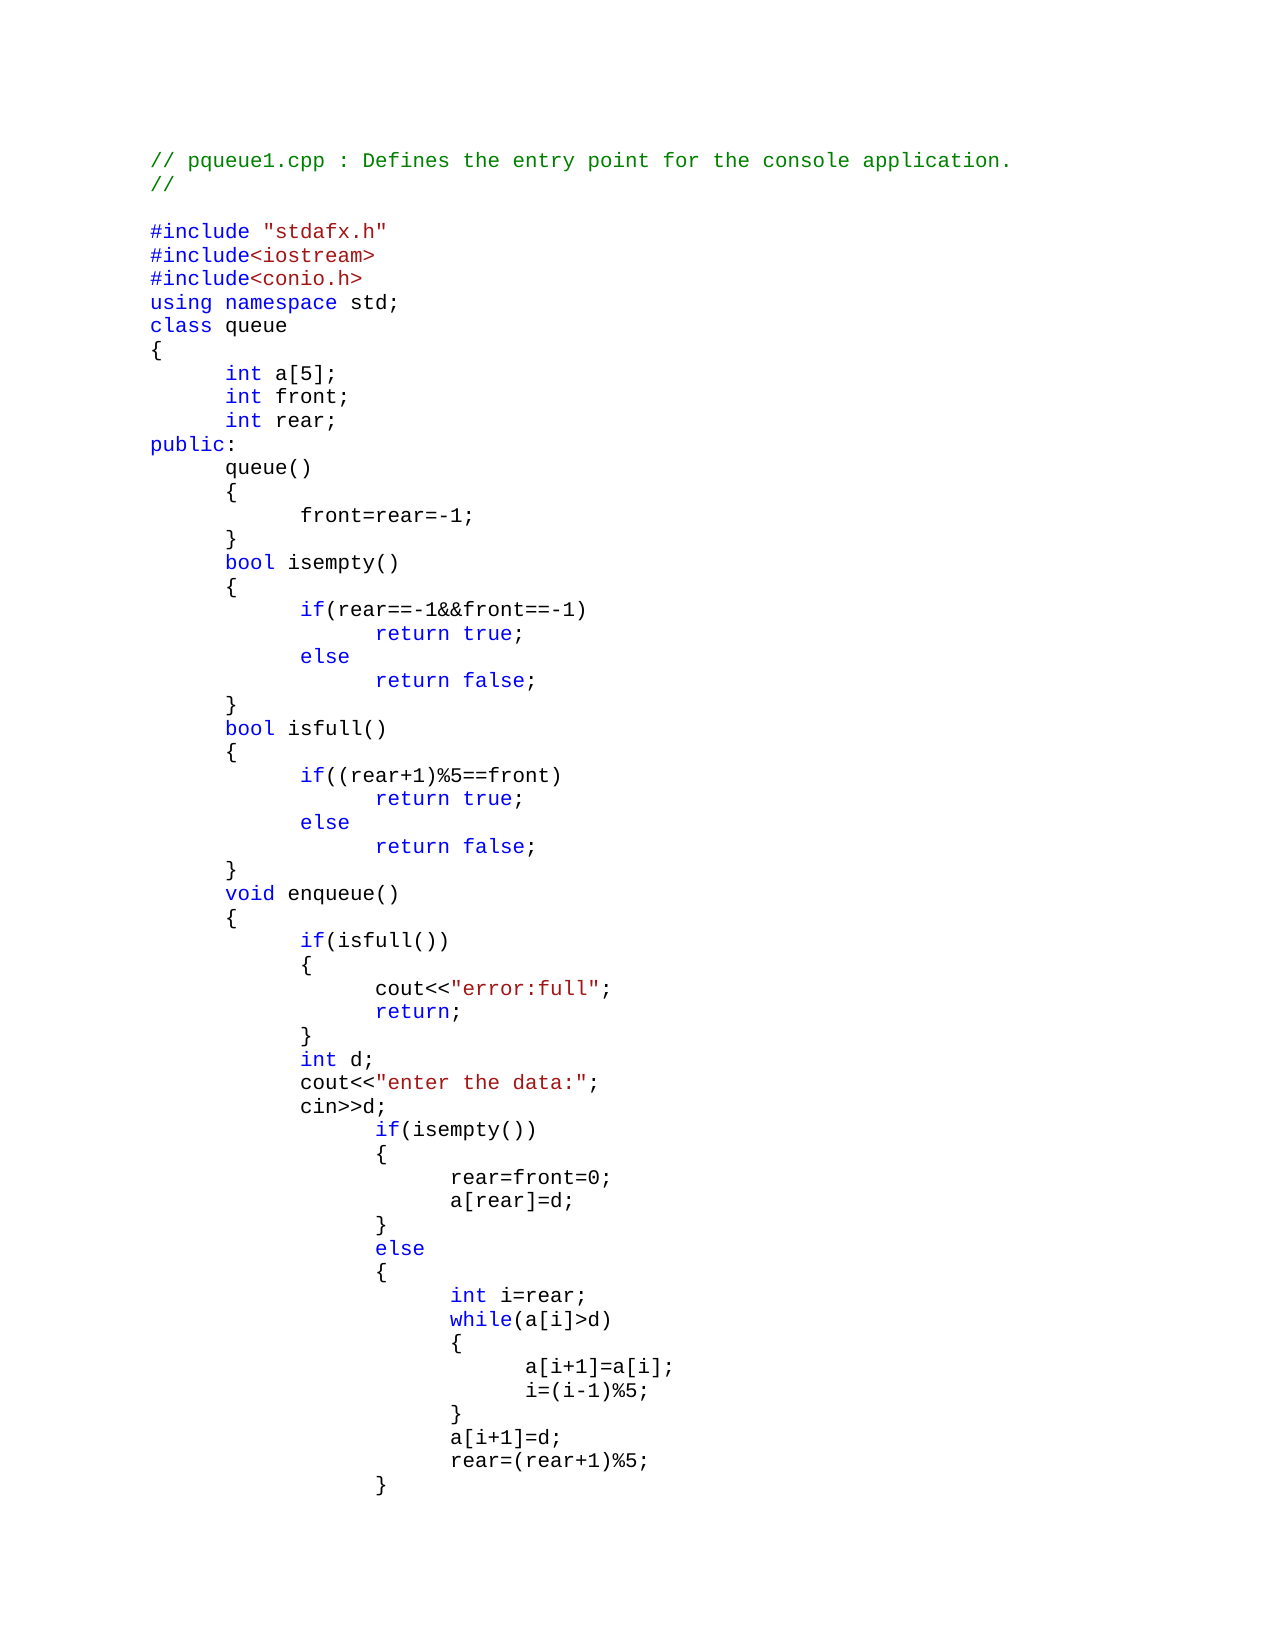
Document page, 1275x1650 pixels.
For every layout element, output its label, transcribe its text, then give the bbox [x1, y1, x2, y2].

text bool isfull() [150, 717, 1125, 741]
text { [150, 1332, 1125, 1356]
text else [150, 1238, 1125, 1261]
text queue() [150, 457, 1125, 481]
text return false; [150, 836, 1125, 859]
text if(rear==-1&&front==-1) [150, 599, 1125, 623]
text { [150, 907, 1125, 930]
text // [150, 174, 1125, 197]
text } [150, 1025, 1125, 1048]
text void enqueue() [150, 883, 1125, 907]
text int a[5]; [150, 363, 1125, 386]
text int front; [150, 386, 1125, 410]
text a[rear]=d; [150, 1190, 1125, 1214]
text // pqueue1.cpp : Defines the entry point for the console application. [150, 150, 1125, 174]
text { [150, 1143, 1125, 1167]
text bool isempty() [150, 552, 1125, 576]
text #include<conio.h> [150, 268, 1125, 292]
text if(isempty()) [150, 1119, 1125, 1143]
text return true; [150, 788, 1125, 812]
text { [150, 1261, 1125, 1285]
text if(isfull()) [150, 930, 1125, 954]
text return; [150, 1001, 1125, 1025]
text int d; [150, 1048, 1125, 1072]
text else [150, 812, 1125, 836]
text cout<<"enter the data:"; [150, 1072, 1125, 1096]
text #include "stdafx.h" [150, 221, 1125, 244]
text cout<<"error:full"; [150, 978, 1125, 1001]
text i=(i-1)%5; [150, 1379, 1125, 1403]
text while(a[i]>d) [150, 1309, 1125, 1332]
text a[i+1]=d; [150, 1427, 1125, 1451]
text rear=(rear+1)%5; [150, 1451, 1125, 1474]
text int rear; [150, 410, 1125, 434]
text front=rear=-1; [150, 505, 1125, 528]
text #include<iostream> [150, 244, 1125, 268]
text { [150, 481, 1125, 505]
text { [150, 954, 1125, 978]
text } [150, 1214, 1125, 1238]
text } [150, 528, 1125, 552]
text } [150, 694, 1125, 717]
text int i=rear; [150, 1285, 1125, 1309]
text { [150, 576, 1125, 599]
text } [150, 859, 1125, 883]
text { [150, 339, 1125, 363]
text else [150, 647, 1125, 670]
text rear=front=0; [150, 1167, 1125, 1190]
text class queue [150, 316, 1125, 339]
text cin>>d; [150, 1096, 1125, 1119]
text public: [150, 434, 1125, 457]
text } [150, 1474, 1125, 1498]
text return false; [150, 670, 1125, 694]
text a[i+1]=a[i]; [150, 1356, 1125, 1379]
text } [150, 1403, 1125, 1427]
text { [150, 741, 1125, 765]
text if((rear+1)%5==front) [150, 765, 1125, 788]
text using namespace std; [150, 292, 1125, 316]
text return true; [150, 623, 1125, 647]
